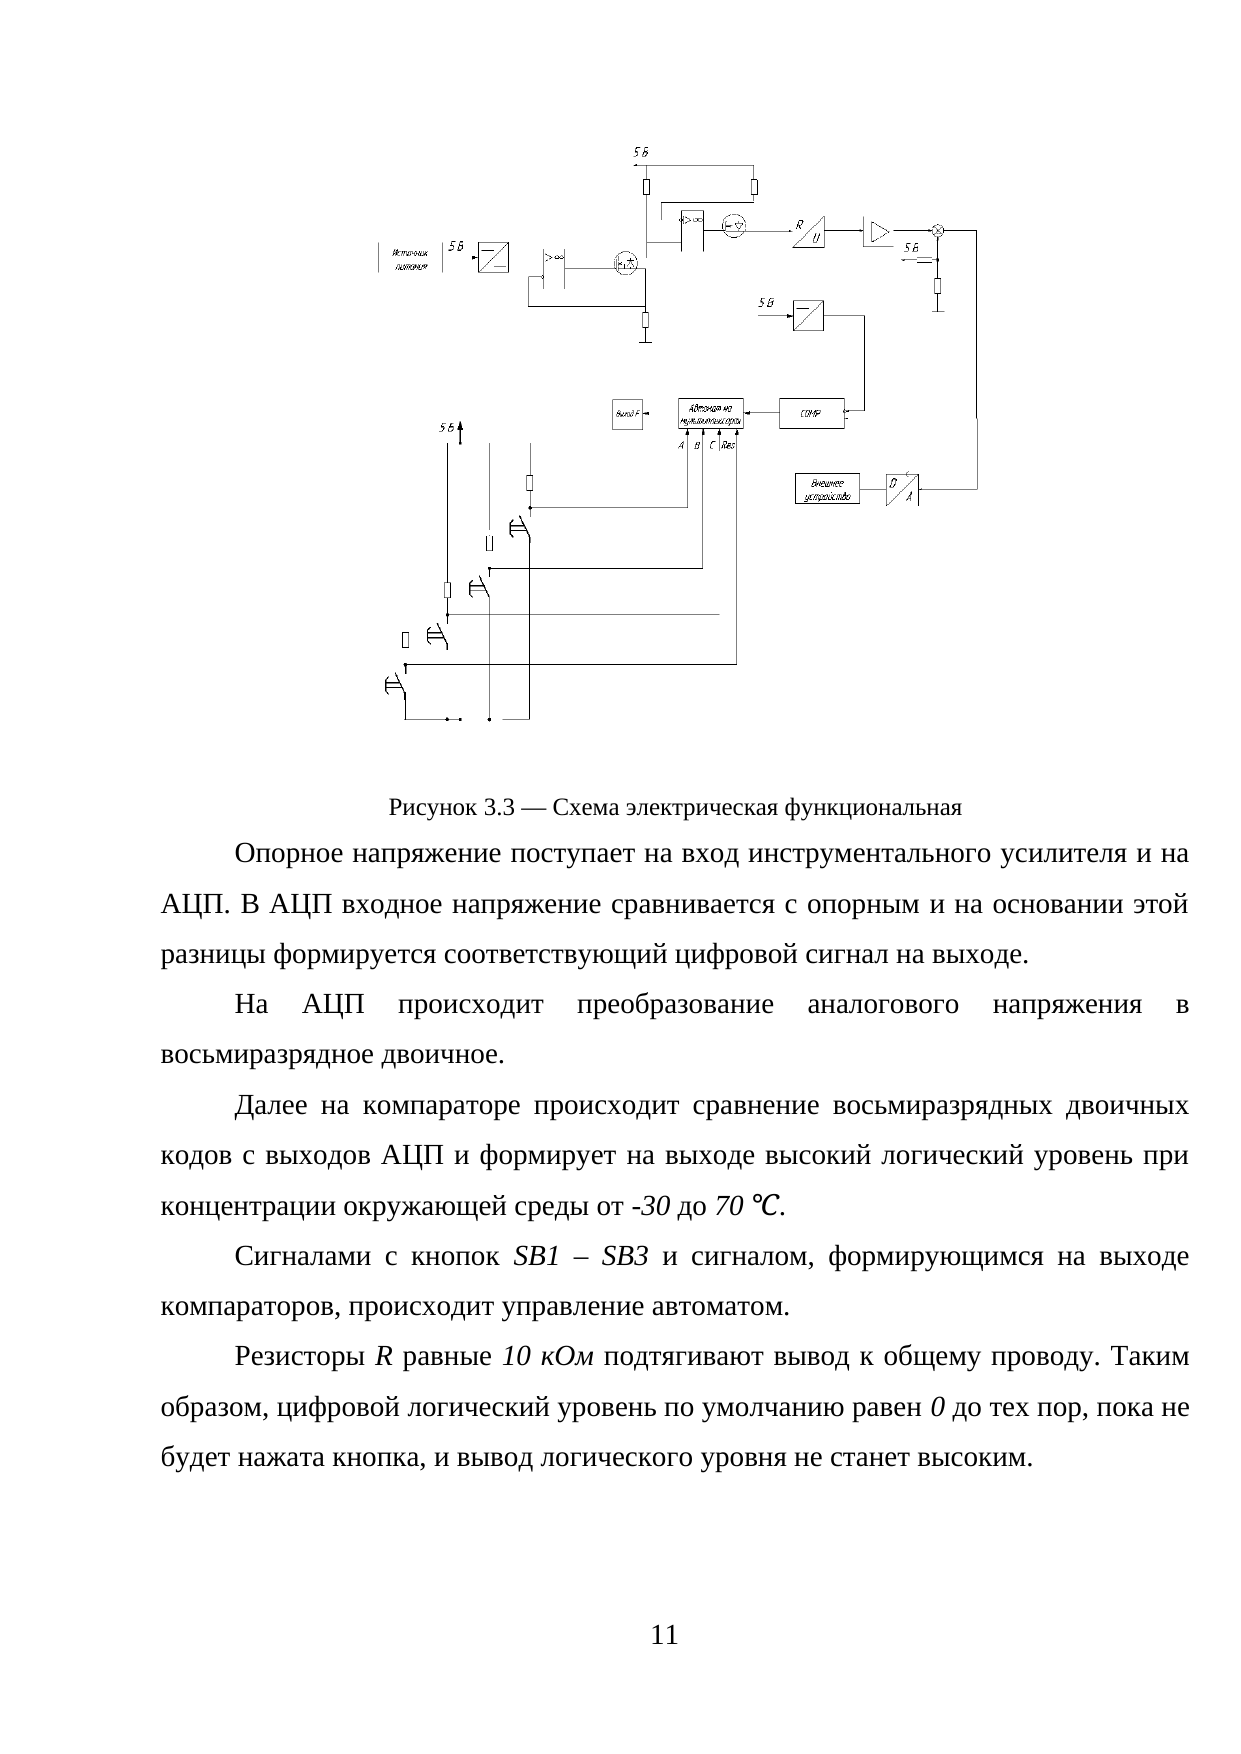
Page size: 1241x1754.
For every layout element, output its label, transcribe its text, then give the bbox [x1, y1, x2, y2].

text Резисторы R равные 10 кОм подтягивают вывод к общему проводу. Таким образом, цифровой логический уровень по умолчанию равен 0 до тех пор, пока не будет нажата кнопка, и вывод логического уровня не станет высоким. [160, 1338, 1190, 1473]
picture [230, 120, 1121, 750]
text Далее на компараторе происходит сравнение восьмиразрядных двоичных кодов с выходов АЦП и формирует на выходе высокий логический уровень при концентрации окружающей среды от -30 до 70 ℃. [160, 1087, 1190, 1221]
text Опорное напряжение поступает на вход инструментального усилителя и на АЦП. В АЦП входное напряжение сравнивается с опорным и на основании этой разницы формируется соответствующий цифровой сигнал на выходе. [160, 835, 1190, 969]
text На АЦП происходит преобразование аналогового напряжения в восьмиразрядное двоичное. [160, 986, 1190, 1070]
text Сигналами с кнопок SB1 – SB3 и сигналом, формирующимся на выходе компараторов, происходит управление автоматом. [160, 1238, 1190, 1322]
text Рисунок 3.3 — Схема электрическая функциональная [160, 792, 1190, 821]
